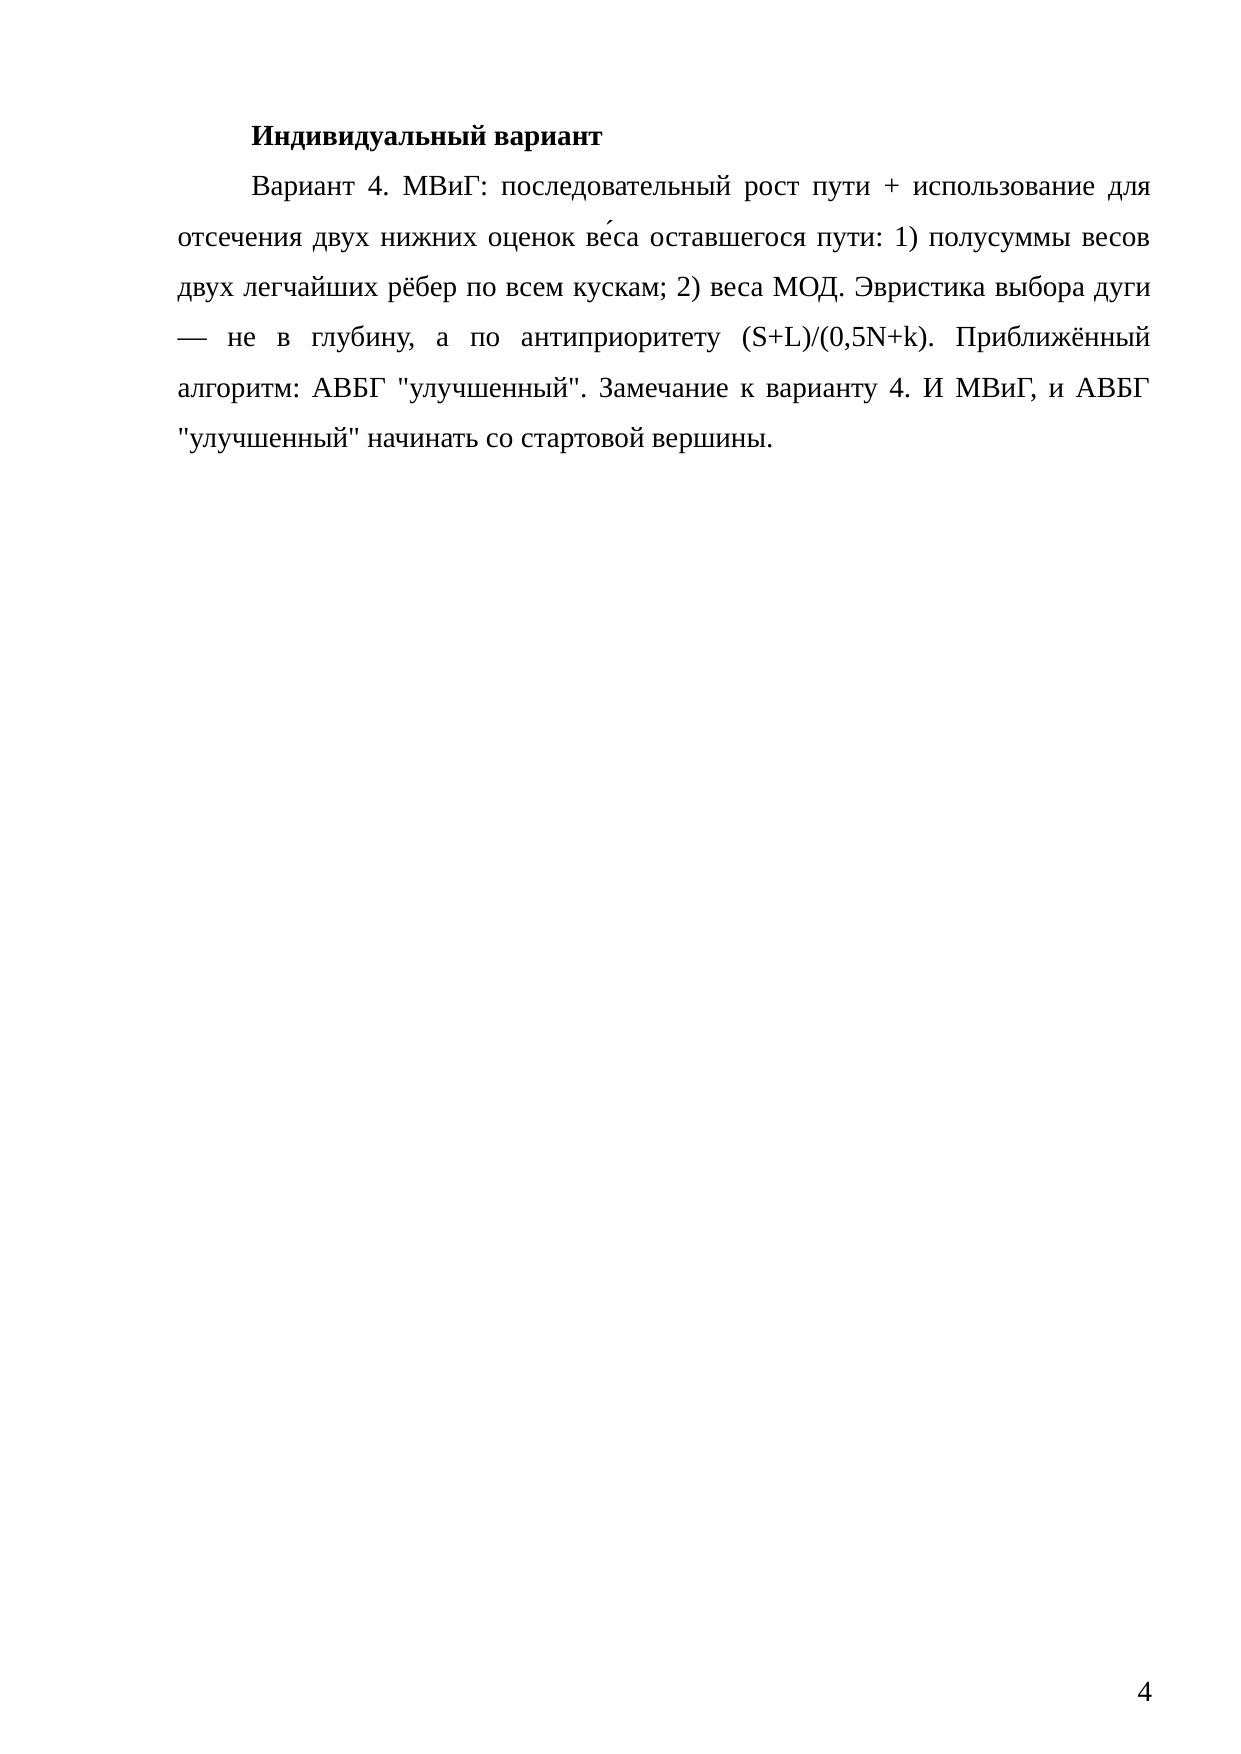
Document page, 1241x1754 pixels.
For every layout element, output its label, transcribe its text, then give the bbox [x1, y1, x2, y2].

text Вариант 4. МВиГ: последовательный рост пути + использование для отсечения двух нижних оценок ве́са оставшегося пути: 1) полусуммы весов двух легчайших рёбер по всем кускам; 2) веса МОД. Эвристика выбора дуги — не в глубину, а по антиприоритету (S+L)/(0,5N+k). Приближённый алгоритм: АВБГ "улучшенный". Замечание к варианту 4. И МВиГ, и АВБГ "улучшенный" начинать со стартовой вершины. [177, 168, 1152, 453]
subtitle Индивидуальный вариант [177, 118, 1152, 152]
